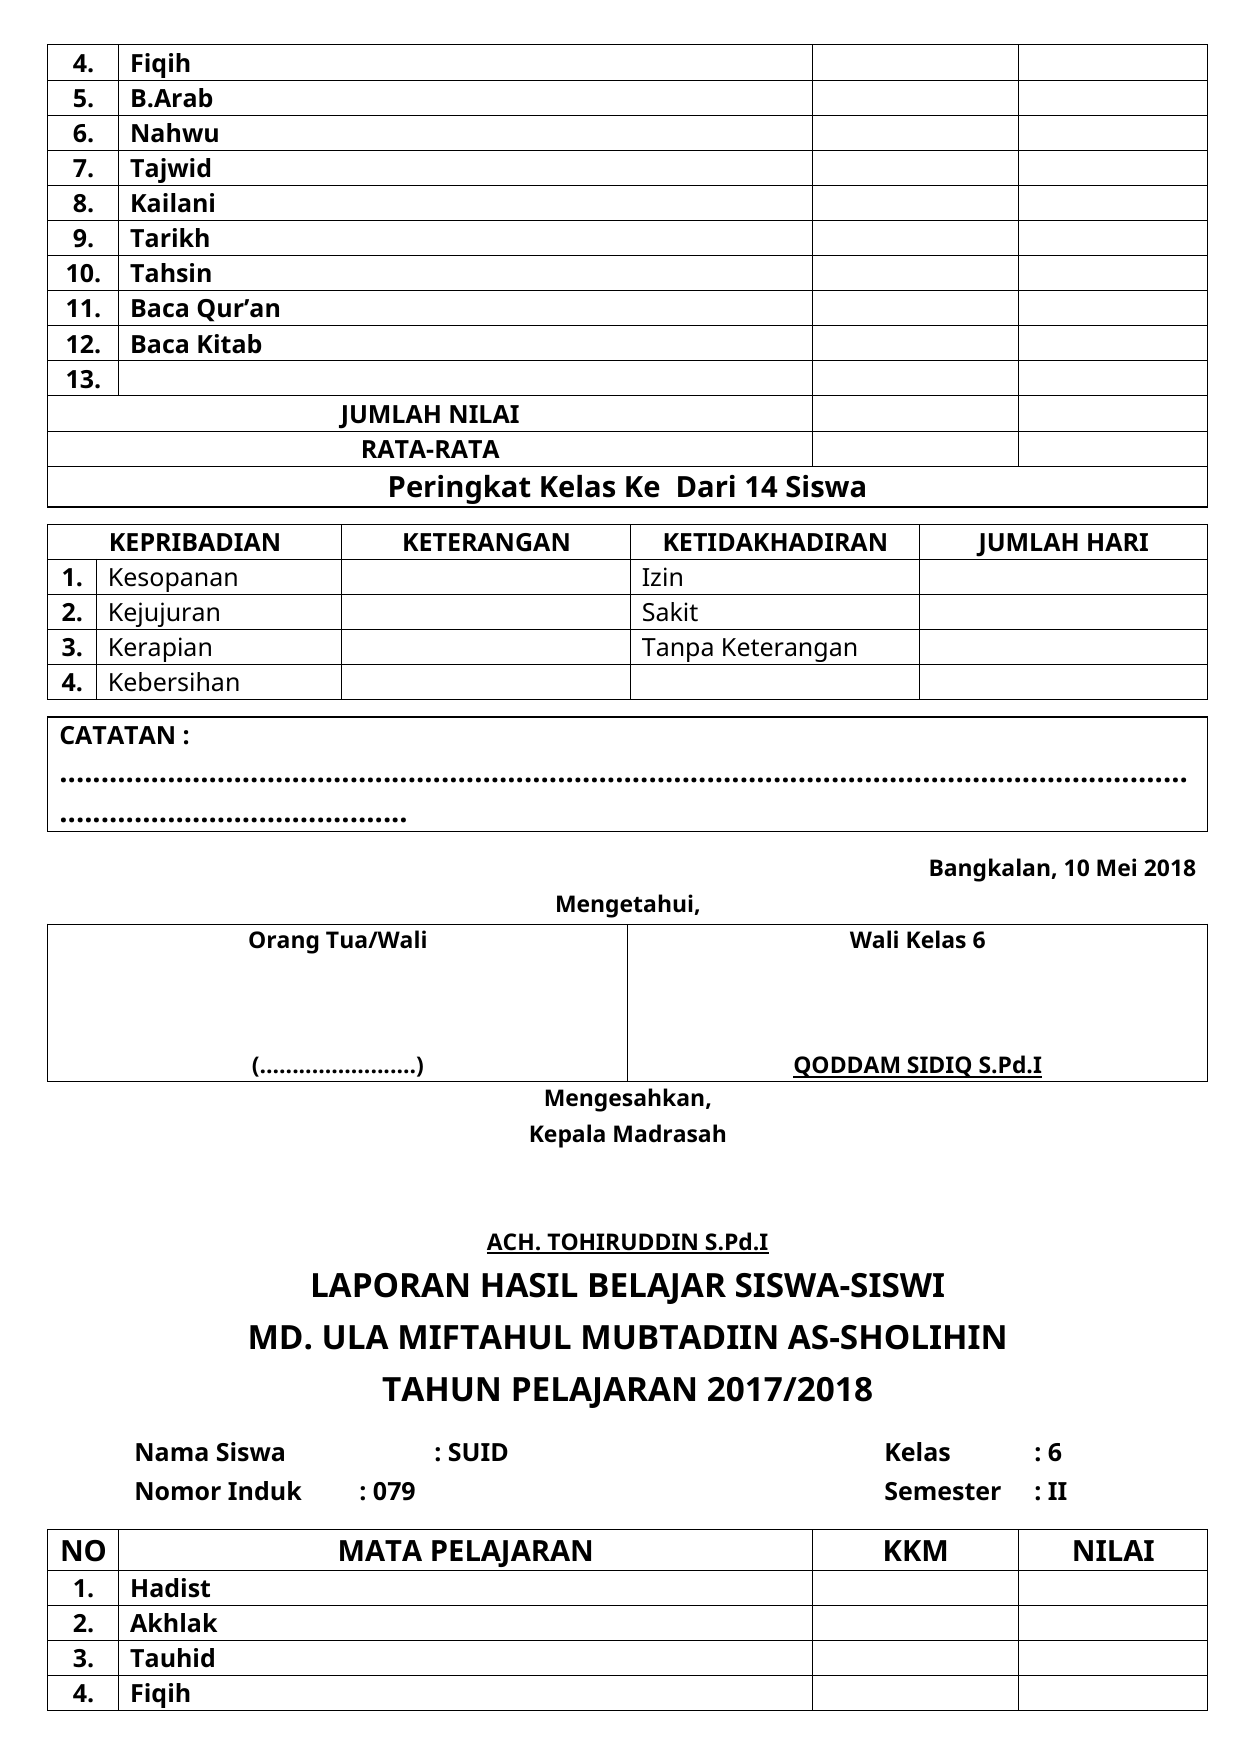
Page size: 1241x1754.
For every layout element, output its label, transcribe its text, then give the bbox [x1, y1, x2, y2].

table_cell [1019, 1676, 1207, 1710]
table_cell [813, 186, 1018, 220]
table_cell [920, 595, 1207, 629]
table_cell 3. [48, 1641, 118, 1675]
table_cell 13. [48, 361, 118, 395]
table_cell 1. [48, 560, 96, 594]
table_cell [1019, 116, 1207, 150]
table_cell [1019, 221, 1207, 255]
table_cell [1019, 1606, 1207, 1640]
table_cell [813, 326, 1018, 360]
text TAHUN PELAJARAN 2017/2018 [59, 1366, 1196, 1411]
table_cell [813, 1571, 1018, 1605]
table_cell [342, 630, 630, 664]
table_cell Fiqih [119, 45, 812, 79]
table_header KKM [813, 1530, 1018, 1569]
table_cell Tanpa Keterangan [631, 630, 919, 664]
table_cell [920, 560, 1207, 594]
table_cell Hadist [119, 1571, 812, 1605]
table_cell [1019, 1571, 1207, 1605]
table_cell [813, 432, 1018, 466]
table_cell [813, 256, 1018, 290]
table_cell [1019, 81, 1207, 114]
table_cell [1019, 1641, 1207, 1675]
table_cell [813, 291, 1018, 325]
table_cell Fiqih [119, 1676, 812, 1710]
table_header Orang Tua/Wali (........................) [48, 925, 627, 1081]
table_cell [1019, 396, 1207, 431]
table_cell Izin [631, 560, 919, 594]
table_cell [813, 81, 1018, 114]
table_cell [1019, 256, 1207, 290]
table_cell Baca Kitab [119, 326, 812, 360]
table_cell 6. [48, 116, 118, 150]
table_cell Kailani [119, 186, 812, 220]
table_cell [119, 361, 812, 395]
table_cell B.Arab [119, 81, 812, 114]
text ACH. TOHIRUDDIN S.Pd.I [59, 1226, 1196, 1257]
table_cell Baca Qur’an [119, 291, 812, 325]
table_cell [920, 665, 1207, 699]
table_header KETERANGAN [342, 525, 630, 559]
table_header NO [48, 1530, 118, 1569]
table_cell Kebersihan [97, 665, 341, 699]
table_cell [342, 665, 630, 699]
text Mengesahkan, [59, 1082, 1196, 1113]
table_cell Kesopanan [97, 560, 341, 594]
table_cell [813, 1606, 1018, 1640]
table_cell [813, 361, 1018, 395]
table_cell [813, 45, 1018, 79]
text LAPORAN HASIL BELAJAR SISWA-SISWI [59, 1261, 1196, 1307]
table_cell 1. [48, 1571, 118, 1605]
table_cell 9. [48, 221, 118, 255]
table_cell 2. [48, 1606, 118, 1640]
table_cell 3. [48, 630, 96, 664]
table_header MATA PELAJARAN [119, 1530, 812, 1569]
table_cell Sakit [631, 595, 919, 629]
table_header NILAI [1019, 1530, 1207, 1569]
text Nomor Induk : 079 Semester : II [59, 1473, 1196, 1507]
table_cell Kerapian [97, 630, 341, 664]
table_cell Tarikh [119, 221, 812, 255]
table_header KEPRIBADIAN [48, 525, 341, 559]
table_header CATATAN : .................................................................................................................................................................................. [48, 718, 1207, 831]
table_cell [1019, 151, 1207, 185]
table_cell [813, 396, 1018, 431]
table_cell [920, 630, 1207, 664]
table_cell 7. [48, 151, 118, 185]
text Mengetahui, [59, 887, 1196, 919]
text Kepala Madrasah [59, 1118, 1196, 1149]
table_cell 2. [48, 595, 96, 629]
table_cell [1019, 361, 1207, 395]
table_cell 4. [48, 665, 96, 699]
table_cell [1019, 432, 1207, 466]
table_cell [1019, 326, 1207, 360]
table_cell 8. [48, 186, 118, 220]
table_cell 10. [48, 256, 118, 290]
text Nama Siswa : SUID Kelas : 6 [59, 1434, 1196, 1468]
table_cell RATA-RATA [48, 432, 812, 466]
table_cell 4. [48, 1676, 118, 1710]
table_cell [1019, 45, 1207, 79]
table_header Wali Kelas 6 QODDAM SIDIQ S.Pd.I [628, 925, 1207, 1081]
table_cell 4. [48, 45, 118, 79]
table_cell Tahsin [119, 256, 812, 290]
table_cell [1019, 186, 1207, 220]
table_cell Akhlak [119, 1606, 812, 1640]
table_cell [1019, 291, 1207, 325]
table_cell Kejujuran [97, 595, 341, 629]
table_cell [813, 116, 1018, 150]
table_cell Tajwid [119, 151, 812, 185]
table_cell [631, 665, 919, 699]
text MD. ULA MIFTAHUL MUBTADIIN AS-SHOLIHIN [59, 1314, 1196, 1359]
table_cell 11. [48, 291, 118, 325]
table_header JUMLAH HARI [920, 525, 1207, 559]
table_cell [342, 560, 630, 594]
table_cell Nahwu [119, 116, 812, 150]
table_cell Tauhid [119, 1641, 812, 1675]
table_cell [813, 151, 1018, 185]
table_cell 12. [48, 326, 118, 360]
table_cell 5. [48, 81, 118, 114]
table_cell Peringkat Kelas Ke Dari 14 Siswa [48, 467, 1207, 506]
table_cell JUMLAH NILAI [48, 396, 812, 431]
table_cell [813, 221, 1018, 255]
table_cell [813, 1641, 1018, 1675]
text Bangkalan, 10 Mei 2018 [59, 852, 1196, 883]
table_cell [813, 1676, 1018, 1710]
table_cell [342, 595, 630, 629]
table_header KETIDAKHADIRAN [631, 525, 919, 559]
